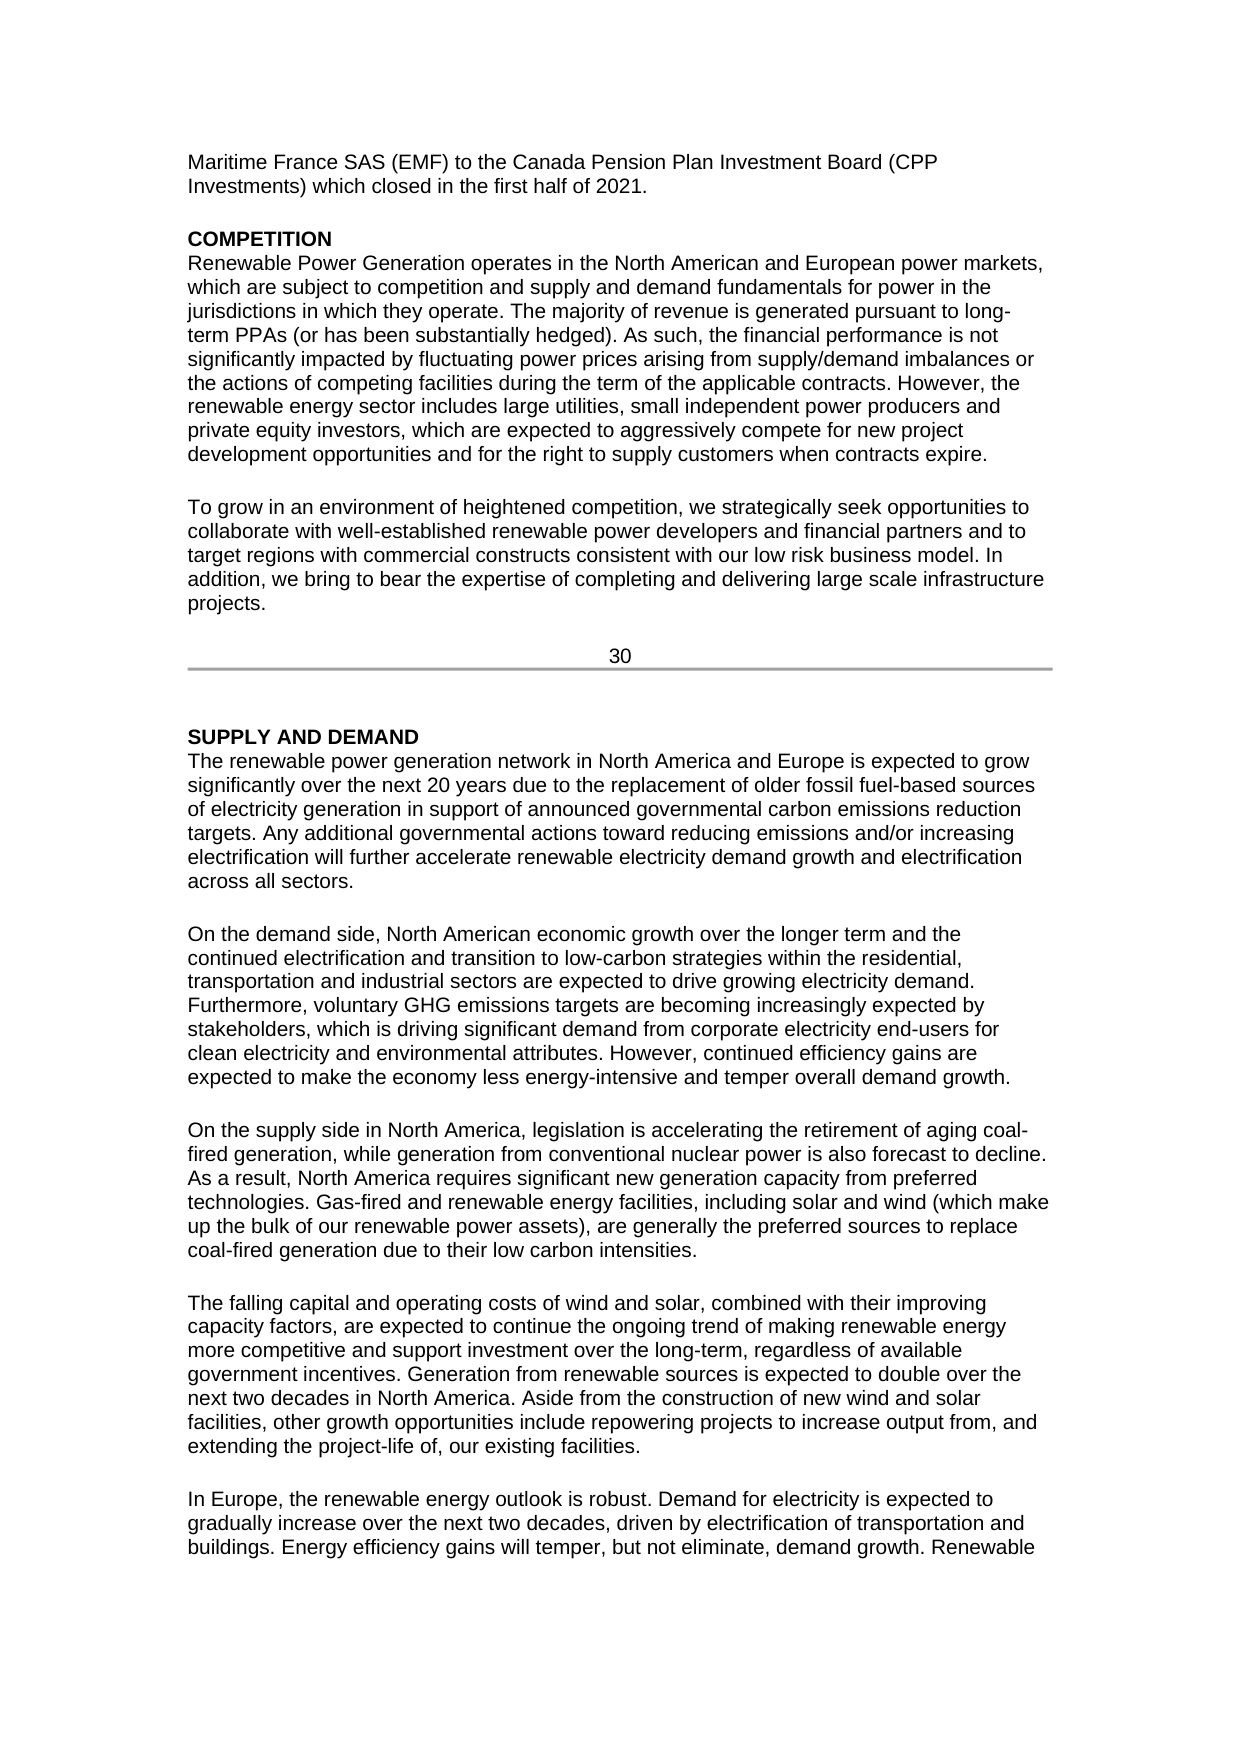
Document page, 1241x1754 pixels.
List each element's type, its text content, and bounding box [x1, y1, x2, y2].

text COMPETITION [187, 227, 1053, 251]
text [187, 1487, 1053, 1559]
text On the demand side, North American economic growth over the longer term and the continued electrification and transition to low-carbon strategies within the residential, transportation and industrial sectors are expected to drive growing electricity demand. Furthermore, voluntary GHG emissions targets are becoming increasingly expected by stakeholders, which is driving significant demand from corporate electricity end-users for clean electricity and environmental attributes. However, continued efficiency gains are expected to make the economy less energy-intensive and temper overall demand growth. [187, 921, 1053, 1089]
text 30 [187, 643, 1053, 667]
text To grow in an environment of heightened competition, we strategically seek opportunities to collaborate with well-established renewable power developers and financial partners and to target regions with commercial constructs consistent with our low risk business model. In addition, we bring to bear the expertise of completing and delivering large scale infrastructure projects. [187, 495, 1053, 615]
text The falling capital and operating costs of wind and solar, combined with their improving capacity factors, are expected to continue the ongoing trend of making renewable energy more competitive and support investment over the long-term, regardless of available government incentives. Generation from renewable sources is expected to double over the next two decades in North America. Aside from the construction of new wind and solar facilities, other growth opportunities include repowering projects to increase output from, and extending the project-life of, our existing facilities. [187, 1290, 1053, 1458]
text Renewable Power Generation operates in the North American and European power markets, which are subject to competition and supply and demand fundamentals for power in the jurisdictions in which they operate. The majority of revenue is generated pursuant to long-term PPAs (or has been substantially hedged). As such, the financial performance is not significantly impacted by fluctuating power prices arising from supply/demand imbalances or the actions of competing facilities during the term of the applicable contracts. However, the renewable energy sector includes large utilities, small independent power producers and private equity investors, which are expected to aggressively compete for new project development opportunities and for the right to supply customers when contracts expire. [187, 251, 1053, 466]
text On the supply side in North America, legislation is accelerating the retirement of aging coal-fired generation, while generation from conventional nuclear power is also forecast to decline. As a result, North America requires significant new generation capacity from preferred technologies. Gas-fired and renewable energy facilities, including solar and wind (which make up the bulk of our renewable power assets), are generally the preferred sources to replace coal-fired generation due to their low carbon intensities. [187, 1118, 1053, 1262]
text SUPPLY AND DEMAND [187, 725, 1053, 749]
text The renewable power generation network in North America and Europe is expected to grow significantly over the next 20 years due to the replacement of older fossil fuel-based sources of electricity generation in support of announced governmental carbon emissions reduction targets. Any additional governmental actions toward reducing emissions and/or increasing electrification will further accelerate renewable electricity demand growth and electrification across all sectors. [187, 749, 1053, 893]
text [187, 150, 1053, 198]
